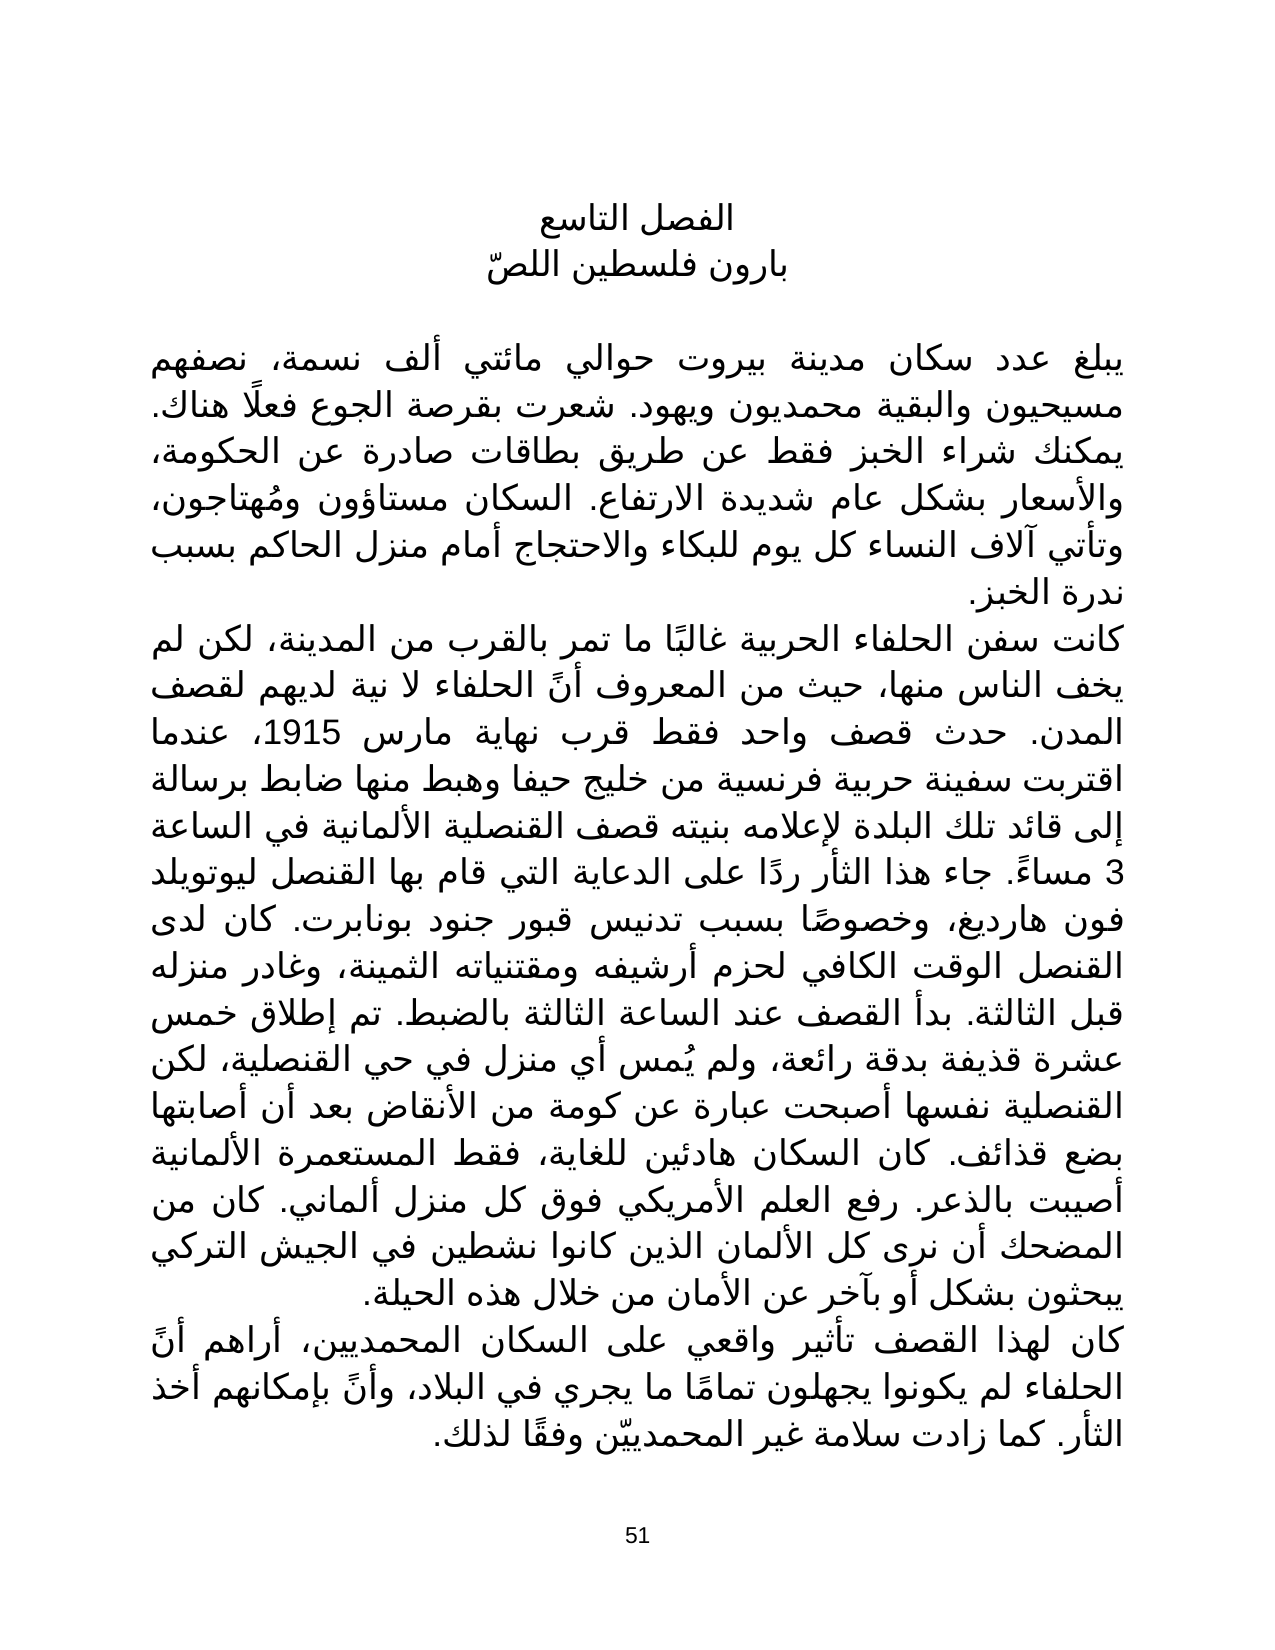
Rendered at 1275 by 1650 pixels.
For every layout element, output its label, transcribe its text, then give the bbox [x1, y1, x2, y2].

text كان لهذا القصف تأثير واقعي على السكان المحمديين، أراهم أنً الحلفاء لم يكونوا يجهلون تمامًا ما يجري في البلاد، وأنً بإمكانهم أخذ الثأر. كما زادت سلامة غير المحمدييّن وفقًا لذلك. [150, 1319, 1125, 1453]
text يبلغ عدد سكان مدينة بيروت حوالي مائتي ألف نسمة، نصفهم مسيحيون والبقية محمديون ويهود. شعرت بقرصة الجوع فعلًا هناك. يمكنك شراء الخبز فقط عن طريق بطاقات صادرة عن الحكومة، والأسعار بشكل عام شديدة الارتفاع. السكان مستاؤون ومُهتاجون، وتأتي آلاف النساء كل يوم للبكاء والاحتجاج أمام منزل الحاكم بسبب ندرة الخبز. [150, 337, 1125, 612]
text الفصل التاسع [150, 197, 1125, 237]
text كانت سفن الحلفاء الحربية غالبًا ما تمر بالقرب من المدينة، لكن لم يخف الناس منها، حيث من المعروف أنً الحلفاء لا نية لديهم لقصف المدن. حدث قصف واحد فقط قرب نهاية مارس 1915، عندما اقتربت سفينة حربية فرنسية من خليج حيفا وهبط منها ضابط برسالة إلى قائد تلك البلدة لإعلامه بنيته قصف القنصلية الألمانية في الساعة 3 مساءً. جاء هذا الثأر ردًا على الدعاية التي قام بها القنصل ليوتويلد فون هارديغ، وخصوصًا بسبب تدنيس قبور جنود بونابرت. كان لدى القنصل الوقت الكافي لحزم أرشيفه ومقتنياته الثمينة، وغادر منزله قبل الثالثة. بدأ القصف عند الساعة الثالثة بالضبط. تم إطلاق خمس عشرة قذيفة بدقة رائعة، ولم يُمس أي منزل في حي القنصلية، لكن القنصلية نفسها أصبحت عبارة عن كومة من الأنقاض بعد أن أصابتها بضع قذائف. كان السكان هادئين للغاية، فقط المستعمرة الألمانية أصيبت بالذعر. رفع العلم الأمريكي فوق كل منزل ألماني. كان من المضحك أن نرى كل الألمان الذين كانوا نشطين في الجيش التركي يبحثون بشكل أو بآخر عن الأمان من خلال هذه الحيلة. [150, 618, 1125, 1313]
text بارون فلسطين اللصّ [150, 243, 1125, 284]
